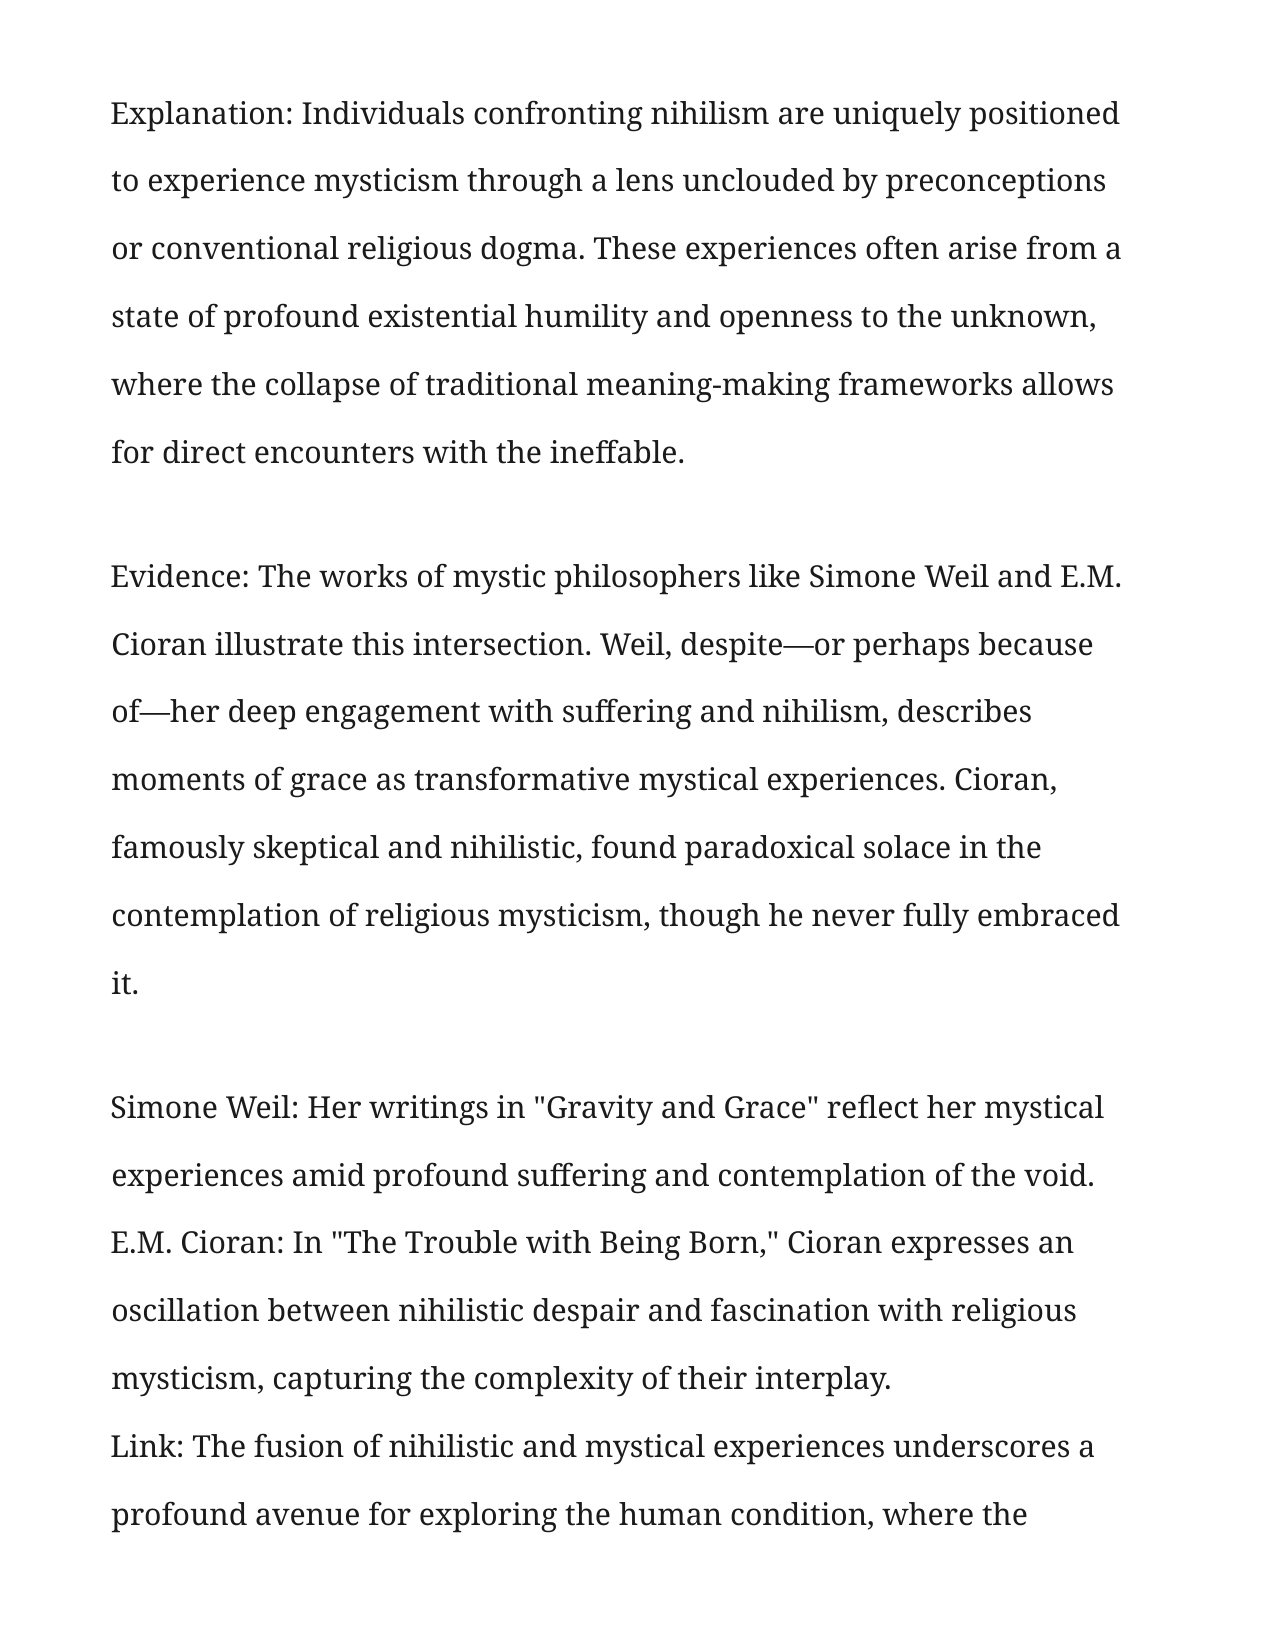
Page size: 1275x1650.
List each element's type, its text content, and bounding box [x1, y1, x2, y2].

text E.M. Cioran: In "The Trouble with Being Born," Cioran expresses an oscillation between nihilistic despair and fascination with religious mysticism, capturing the complexity of their interplay. [110, 1222, 1128, 1398]
text Simone Weil: Her writings in "Gravity and Grace" reflect her mystical experiences amid profound suffering and contemplation of the void. [110, 1086, 1128, 1195]
text Evidence: The works of mystic philosophers like Simone Weil and E.M. Cioran illustrate this intersection. Weil, despite—or perhaps because of—her deep engagement with suffering and nihilism, describes moments of grace as transformative mystical experiences. Cioran, famously skeptical and nihilistic, found paradoxical solace in the contemplation of religious mysticism, though he never fully embraced it. [110, 555, 1128, 1003]
text Explanation: Individuals confronting nihilism are uniquely positioned to experience mysticism through a lens unclouded by preconceptions or conventional religious dogma. These experiences often arise from a state of profound existential humility and openness to the unknown, where the collapse of traditional meaning-making frameworks allows for direct encounters with the ineffable. [110, 92, 1128, 472]
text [110, 1425, 1128, 1534]
